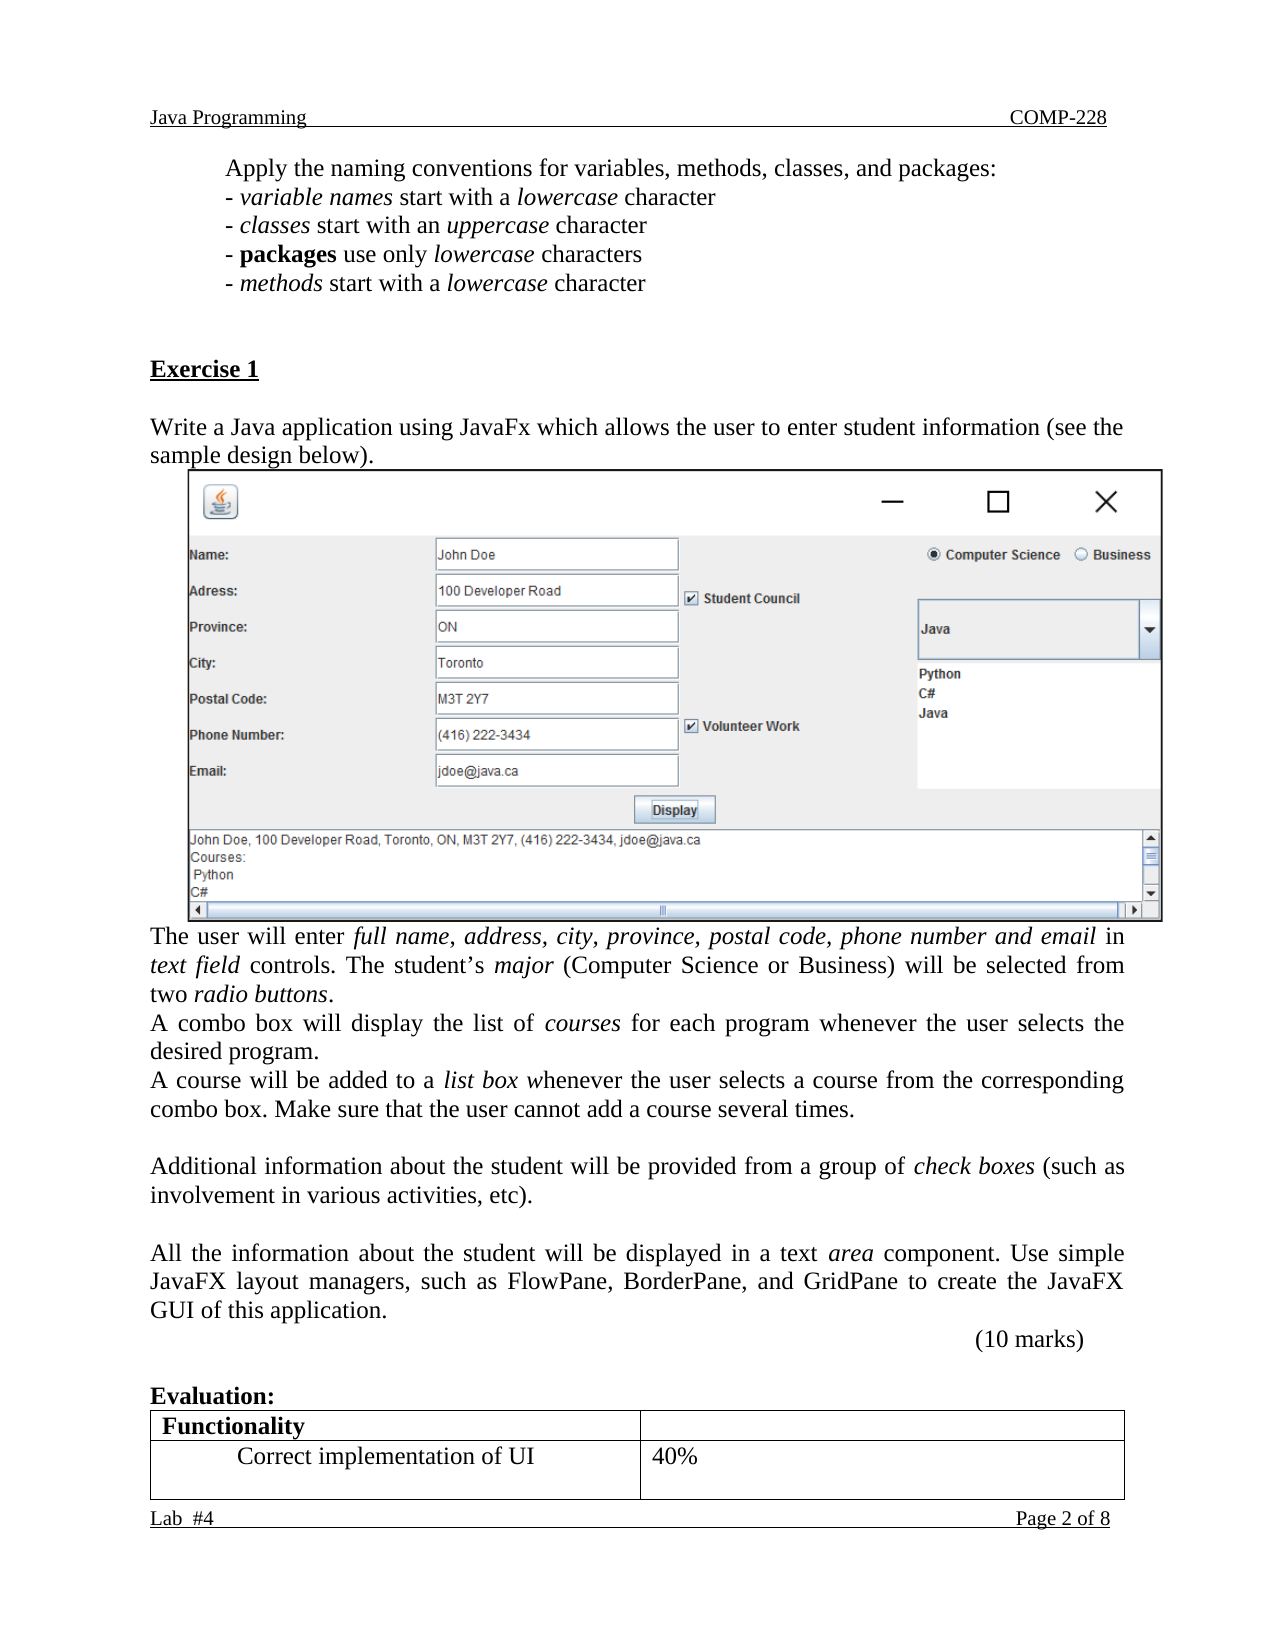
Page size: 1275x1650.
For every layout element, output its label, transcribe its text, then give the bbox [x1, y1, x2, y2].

text Evaluation: [150, 1381, 1125, 1410]
text Additional information about the student will be provided from a group of check boxes (such as involvement in various activities, etc). [150, 1151, 1125, 1209]
subtitle A combo box will display the list of courses for each program whenever the user selects the desired program. [150, 1008, 1125, 1065]
text (10 marks) [150, 1324, 1125, 1353]
table_header [641, 1411, 1124, 1440]
subtitle A course will be added to a list box whenever the user selects a course from the corresponding combo box. Make sure that the user cannot add a course several times. [150, 1065, 1125, 1123]
picture [187, 469, 1163, 922]
table_cell 40% [641, 1441, 1124, 1498]
text - methods start with a lowercase character [225, 268, 1125, 297]
text - classes start with an uppercase character [225, 211, 1125, 239]
text Apply the naming conventions for variables, methods, classes, and packages: [225, 153, 1125, 182]
table_cell Correct implementation of UI [151, 1441, 640, 1498]
table_header Functionality [151, 1411, 640, 1440]
subtitle Exercise 1 [150, 354, 1125, 383]
text - packages use only lowercase characters [225, 239, 1125, 268]
text All the information about the student will be displayed in a text area component. Use simple JavaFX layout managers, such as FlowPane, BorderPane, and GridPane to create the JavaFX GUI of this application. [150, 1238, 1125, 1324]
text - variable names start with a lowercase character [225, 182, 1125, 211]
subtitle The user will enter full name, address, city, province, postal code, phone number and email in text field controls. The student’s major (Computer Science or Business) will be selected from two radio buttons. [150, 921, 1125, 1008]
text Write a Java application using JavaFx which allows the user to enter student information (see the sample design below). [150, 412, 1125, 469]
